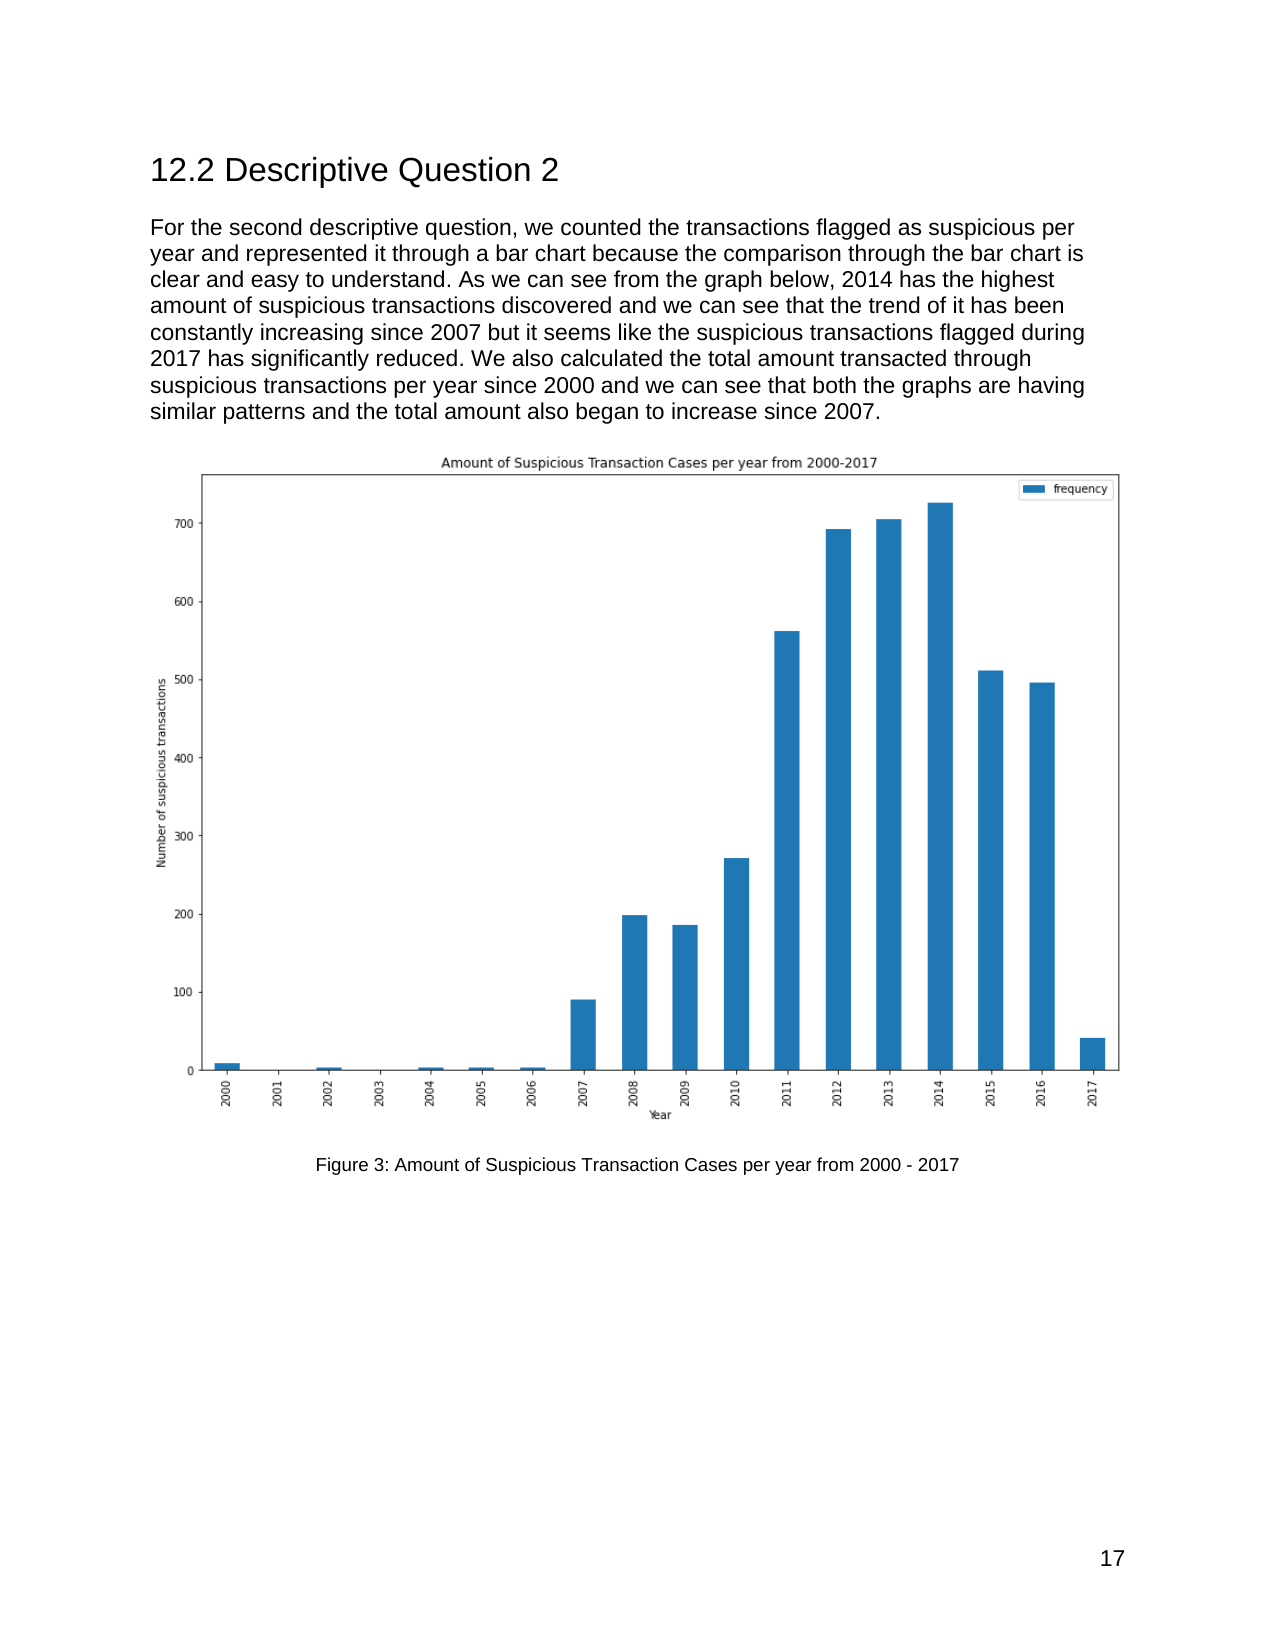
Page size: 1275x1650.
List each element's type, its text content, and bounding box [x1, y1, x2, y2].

picture [150, 449, 1125, 1129]
subtitle 12.2 Descriptive Question 2 [150, 150, 1125, 188]
text Figure 3: Amount of Suspicious Transaction Cases per year from 2000 - 2017 [150, 1153, 1125, 1175]
text For the second descriptive question, we counted the transactions flagged as suspicious per year and represented it through a bar chart because the comparison through the bar chart is clear and easy to understand. As we can see from the graph below, 2014 has the highest amount of suspicious transactions discovered and we can see that the trend of it has been constantly increasing since 2007 but it seems like the suspicious transactions flagged during 2017 has significantly reduced. We also calculated the total amount transacted through suspicious transactions per year since 2000 and we can see that both the graphs are having similar patterns and the total amount also began to increase since 2007. [150, 213, 1125, 424]
